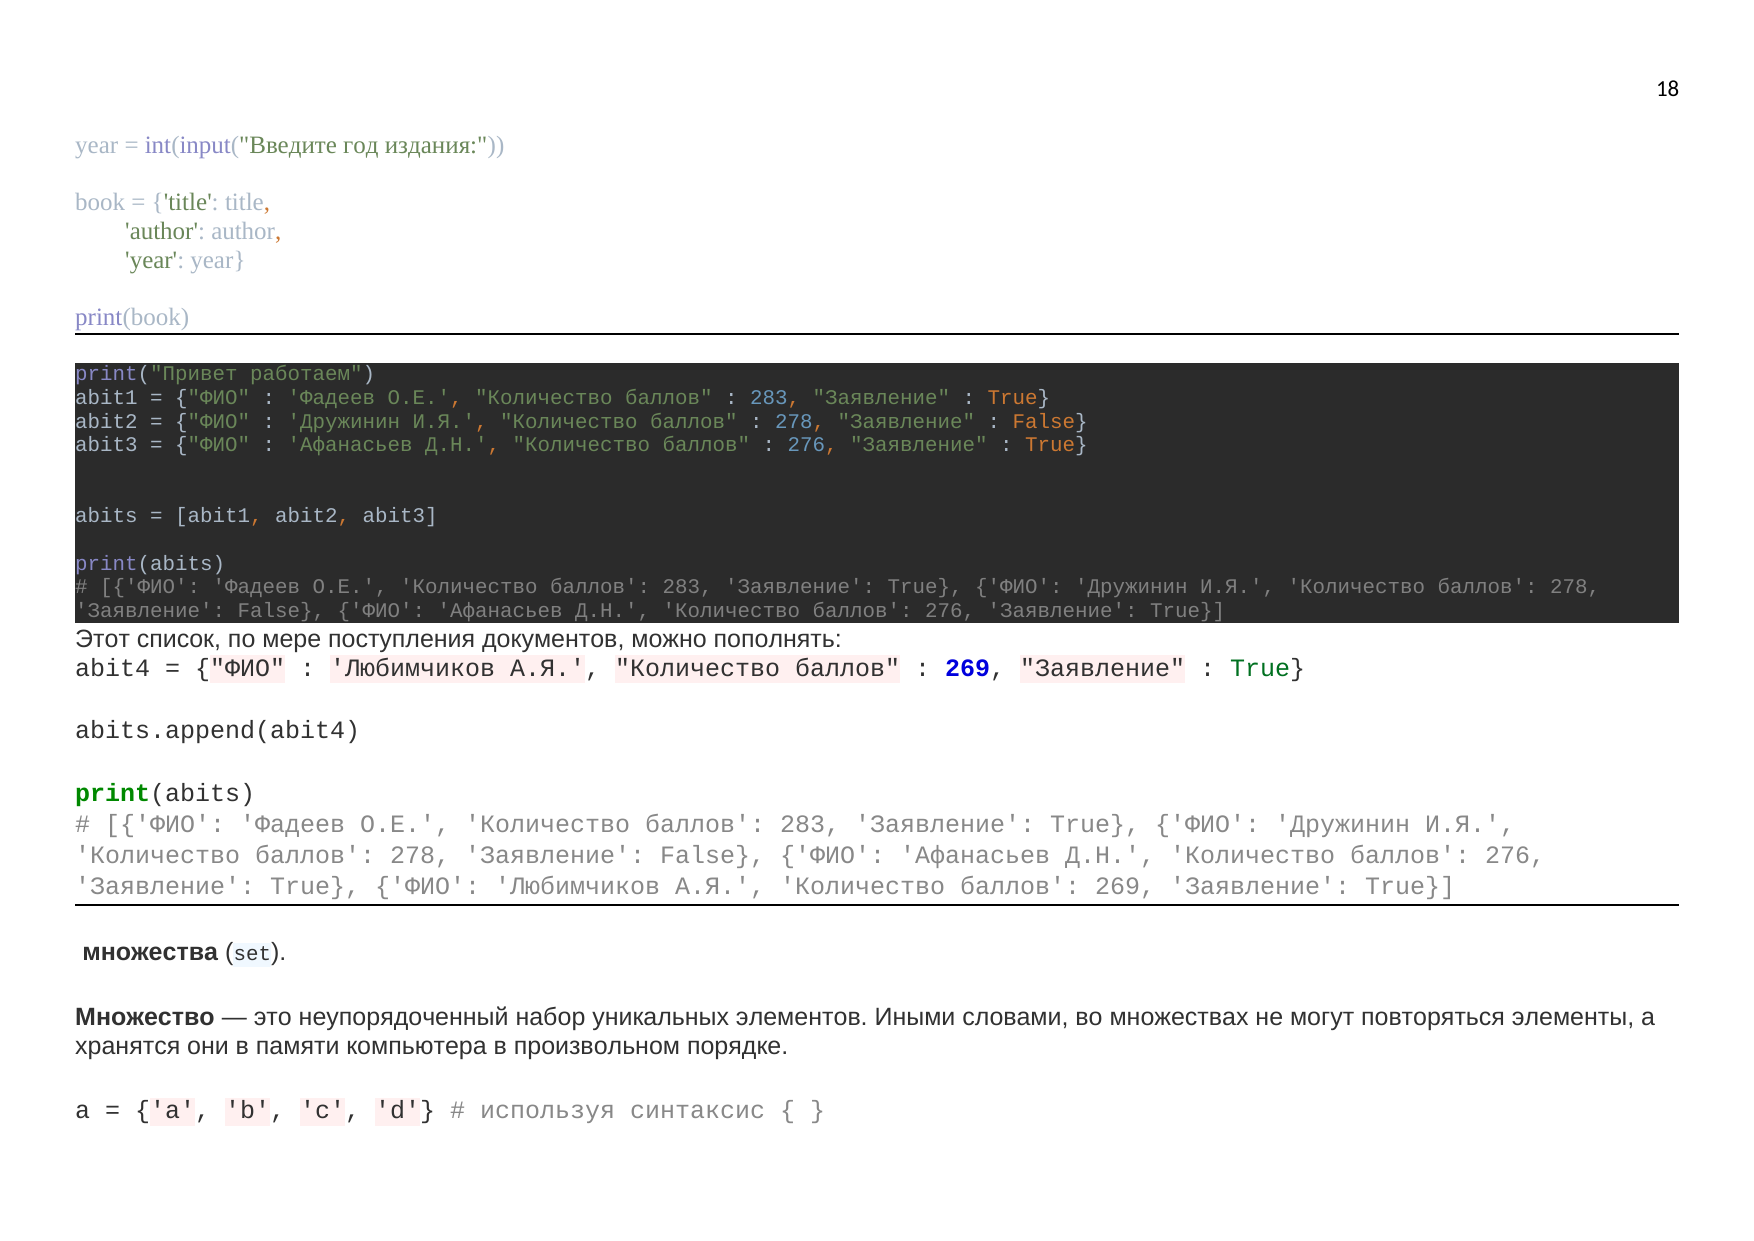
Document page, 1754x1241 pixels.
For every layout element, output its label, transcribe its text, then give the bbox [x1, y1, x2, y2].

text множества (set). [75, 937, 1679, 967]
text print(abits) [75, 777, 1679, 808]
text print("Привет работаем") abit1 = {"ФИО" : 'Фадеев О.Е.', "Количество баллов" : 283, "Заявление" : True} abit2 = {"ФИО" : 'Дружинин И.Я.', "Количество баллов" : 278, "Заявление" : False} abit3 = {"ФИО" : 'Афанасьев Д.Н.', "Количество баллов" : 276, "Заявление" : True} abits = [abit1, abit2, abit3] print(abits) # [{'ФИО': 'Фадеев О.Е.', 'Количество баллов': 283, 'Заявление': True}, {'ФИО': 'Дружинин И.Я.', 'Количество баллов': 278, 'Заявление': False}, {'ФИО': 'Афанасьев Д.Н.', 'Количество баллов': 276, 'Заявление': True}] [75, 363, 1679, 623]
text # [{'ФИО': 'Фадеев О.Е.', 'Количество баллов': 283, 'Заявление': True}, {'ФИО': 'Дружинин И.Я.', 'Количество баллов': 278, 'Заявление': False}, {'ФИО': 'Афанасьев Д.Н.', 'Количество баллов': 276, 'Заявление': True}, {'ФИО': 'Любимчиков А.Я.', 'Количество баллов': 269, 'Заявление': True}] [75, 808, 1679, 904]
text a = {'a', 'b', 'c', 'd'} # используя синтаксис { } [75, 1095, 1679, 1126]
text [75, 130, 1679, 333]
text abit4 = {"ФИО" : 'Любимчиков А.Я.', "Количество баллов" : 269, "Заявление" : True} [75, 652, 1679, 683]
text Этот список, по мере поступления документов, можно пополнять: [75, 623, 1679, 652]
text Множество — это неупорядоченный набор уникальных элементов. Иными словами, во множествах не могут повторяться элементы, а хранятся они в памяти компьютера в произвольном порядке. [75, 1002, 1679, 1060]
text abits.append(abit4) [75, 715, 1679, 746]
